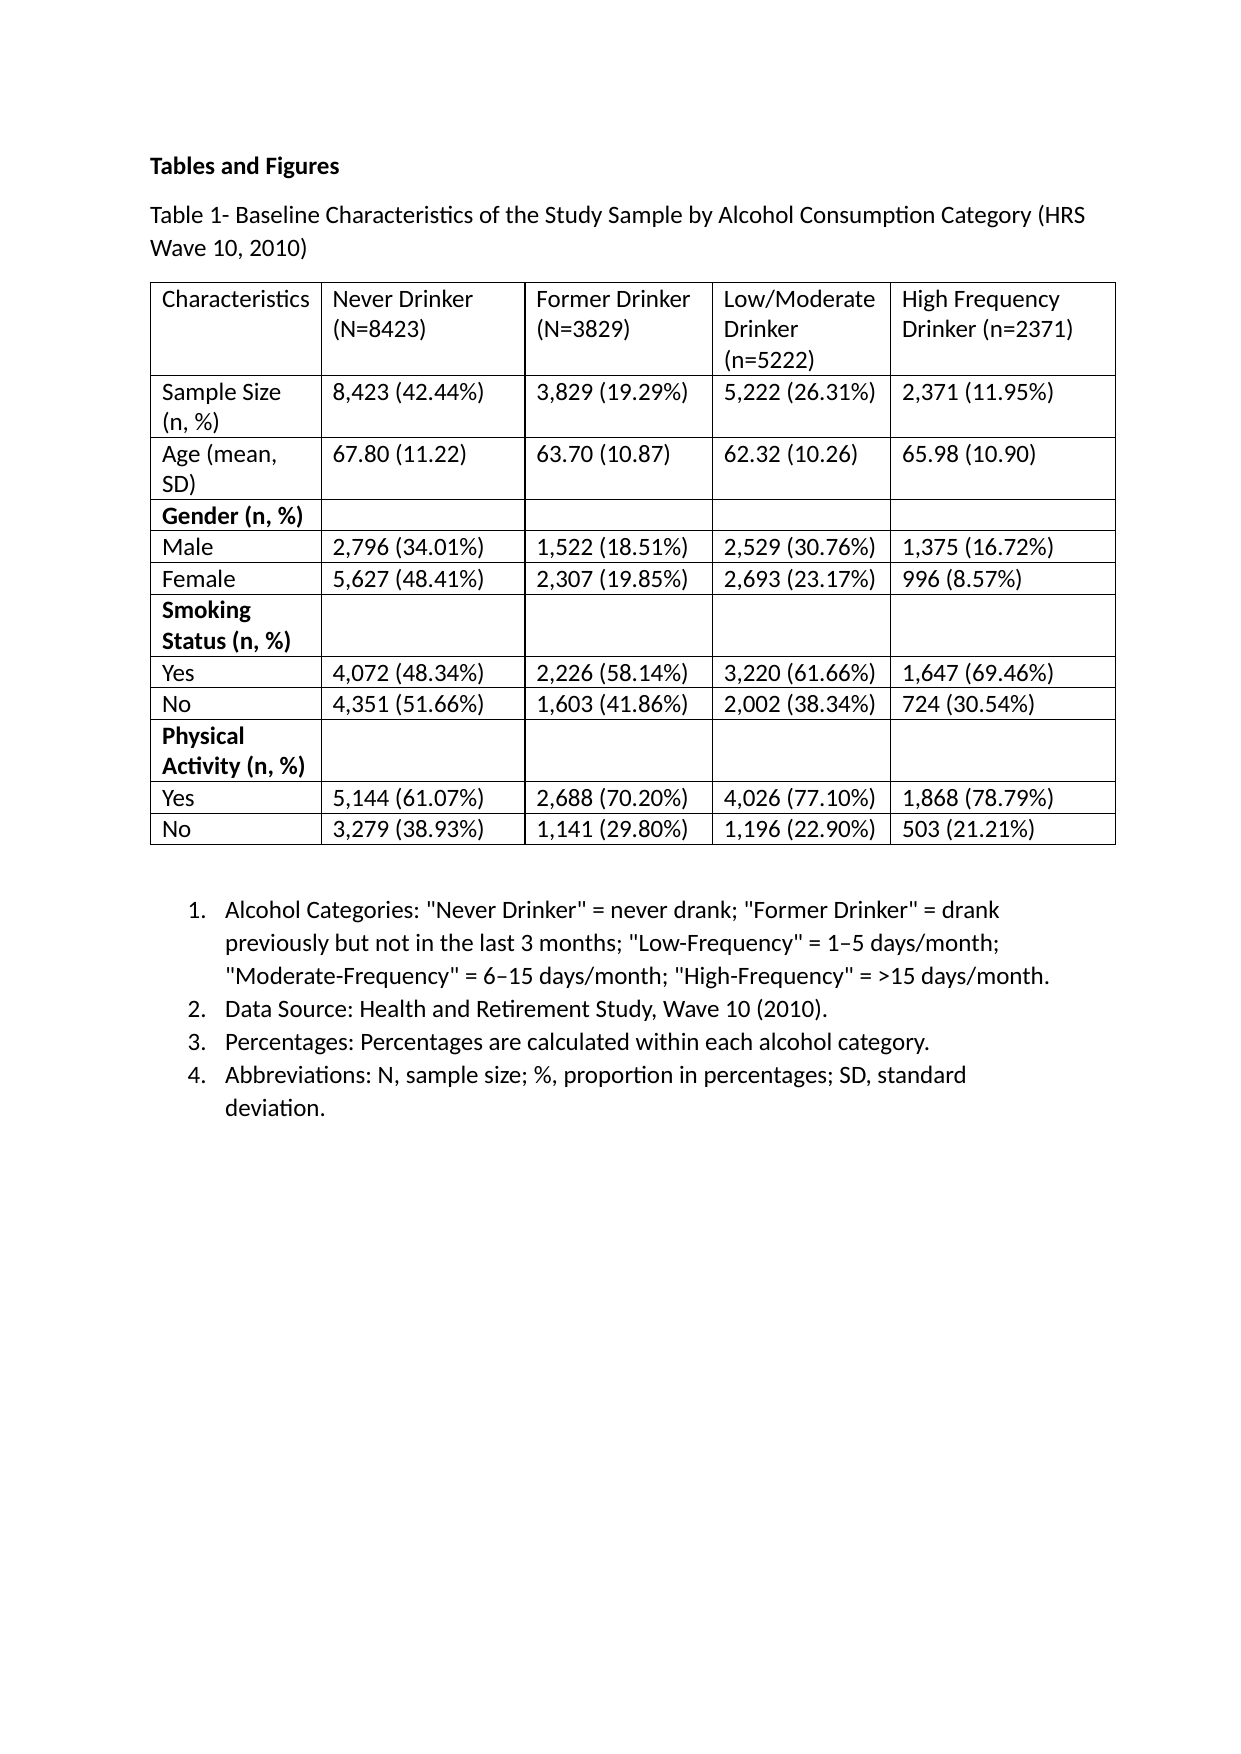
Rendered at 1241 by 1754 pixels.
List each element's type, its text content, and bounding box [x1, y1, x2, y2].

table_cell 1,141 (29.80%) [526, 814, 712, 844]
text Table 1- Baseline Characteristics of the Study Sample by Alcohol Consumption Category (HRS Wave 10, 2010) [150, 199, 1090, 263]
table_cell 8,423 (42.44%) [322, 376, 524, 437]
table_cell Smoking Status (n, %) [151, 595, 321, 656]
table_cell 2,307 (19.85%) [526, 563, 712, 593]
table_cell Sample Size (n, %) [151, 376, 321, 437]
table_cell [713, 720, 890, 781]
table_cell 1,647 (69.46%) [891, 657, 1115, 687]
table_cell Age (mean, SD) [151, 438, 321, 499]
table_cell 63.70 (10.87) [526, 438, 712, 499]
table_cell [713, 500, 890, 530]
table_cell 2,529 (30.76%) [713, 531, 890, 562]
table_cell 5,144 (61.07%) [322, 782, 524, 812]
table_cell 2,693 (23.17%) [713, 563, 890, 593]
table_cell [322, 720, 524, 781]
table_cell No [151, 814, 321, 844]
table_cell [526, 500, 712, 530]
table_cell Male [151, 531, 321, 562]
table_cell Gender (n, %) [151, 500, 321, 530]
table_cell 996 (8.57%) [891, 563, 1115, 593]
table_cell 2,226 (58.14%) [526, 657, 712, 687]
table_cell 724 (30.54%) [891, 688, 1115, 719]
table_header Low/Moderate Drinker (n=5222) [713, 283, 890, 375]
table_cell 3,279 (38.93%) [322, 814, 524, 844]
table_cell 4,026 (77.10%) [713, 782, 890, 812]
table_cell [322, 500, 524, 530]
table_cell Female [151, 563, 321, 593]
table_cell 2,796 (34.01%) [322, 531, 524, 562]
list Abbreviations: N, sample size; %, proportion in percentages; SD, standard [187, 1059, 1090, 1090]
list Data Source: Health and Retirement Study, Wave 10 (2010). [187, 993, 1090, 1024]
table_cell [891, 720, 1115, 781]
list Percentages: Percentages are calculated within each alcohol category. [187, 1026, 1090, 1057]
table_header Characteristics [151, 283, 321, 375]
table_cell 3,829 (19.29%) [526, 376, 712, 437]
table_cell 4,351 (51.66%) [322, 688, 524, 719]
table_cell Yes [151, 782, 321, 812]
table_cell 1,868 (78.79%) [891, 782, 1115, 812]
table_cell 3,220 (61.66%) [713, 657, 890, 687]
table_cell [322, 595, 524, 656]
table_cell 2,371 (11.95%) [891, 376, 1115, 437]
list deviation. [225, 1092, 1090, 1123]
table_cell 2,002 (38.34%) [713, 688, 890, 719]
table_header Former Drinker (N=3829) [526, 283, 712, 375]
table_cell 2,688 (70.20%) [526, 782, 712, 812]
table_cell Yes [151, 657, 321, 687]
table_cell [891, 500, 1115, 530]
table_cell [891, 595, 1115, 656]
table_cell 62.32 (10.26) [713, 438, 890, 499]
table_cell 1,375 (16.72%) [891, 531, 1115, 562]
table_cell 503 (21.21%) [891, 814, 1115, 844]
table_header High Frequency Drinker (n=2371) [891, 283, 1115, 375]
table_cell 1,522 (18.51%) [526, 531, 712, 562]
table_header Never Drinker (N=8423) [322, 283, 524, 375]
table_cell Physical Activity (n, %) [151, 720, 321, 781]
table_cell 5,627 (48.41%) [322, 563, 524, 593]
table_cell 65.98 (10.90) [891, 438, 1115, 499]
table_cell [526, 720, 712, 781]
table_cell 5,222 (26.31%) [713, 376, 890, 437]
list Alcohol Categories: "Never Drinker" = never drank; "Former Drinker" = drank previously but not in the last 3 months; "Low-Frequency" = 1–5 days/month; "Moderate-Frequency" = 6–15 days/month; "High-Frequency" = >15 days/month. [187, 894, 1090, 991]
text Tables and Figures [150, 150, 1090, 181]
table_cell [713, 595, 890, 656]
table_cell [526, 595, 712, 656]
table_cell 1,603 (41.86%) [526, 688, 712, 719]
table_cell 4,072 (48.34%) [322, 657, 524, 687]
table_cell No [151, 688, 321, 719]
table_cell 1,196 (22.90%) [713, 814, 890, 844]
table_cell 67.80 (11.22) [322, 438, 524, 499]
